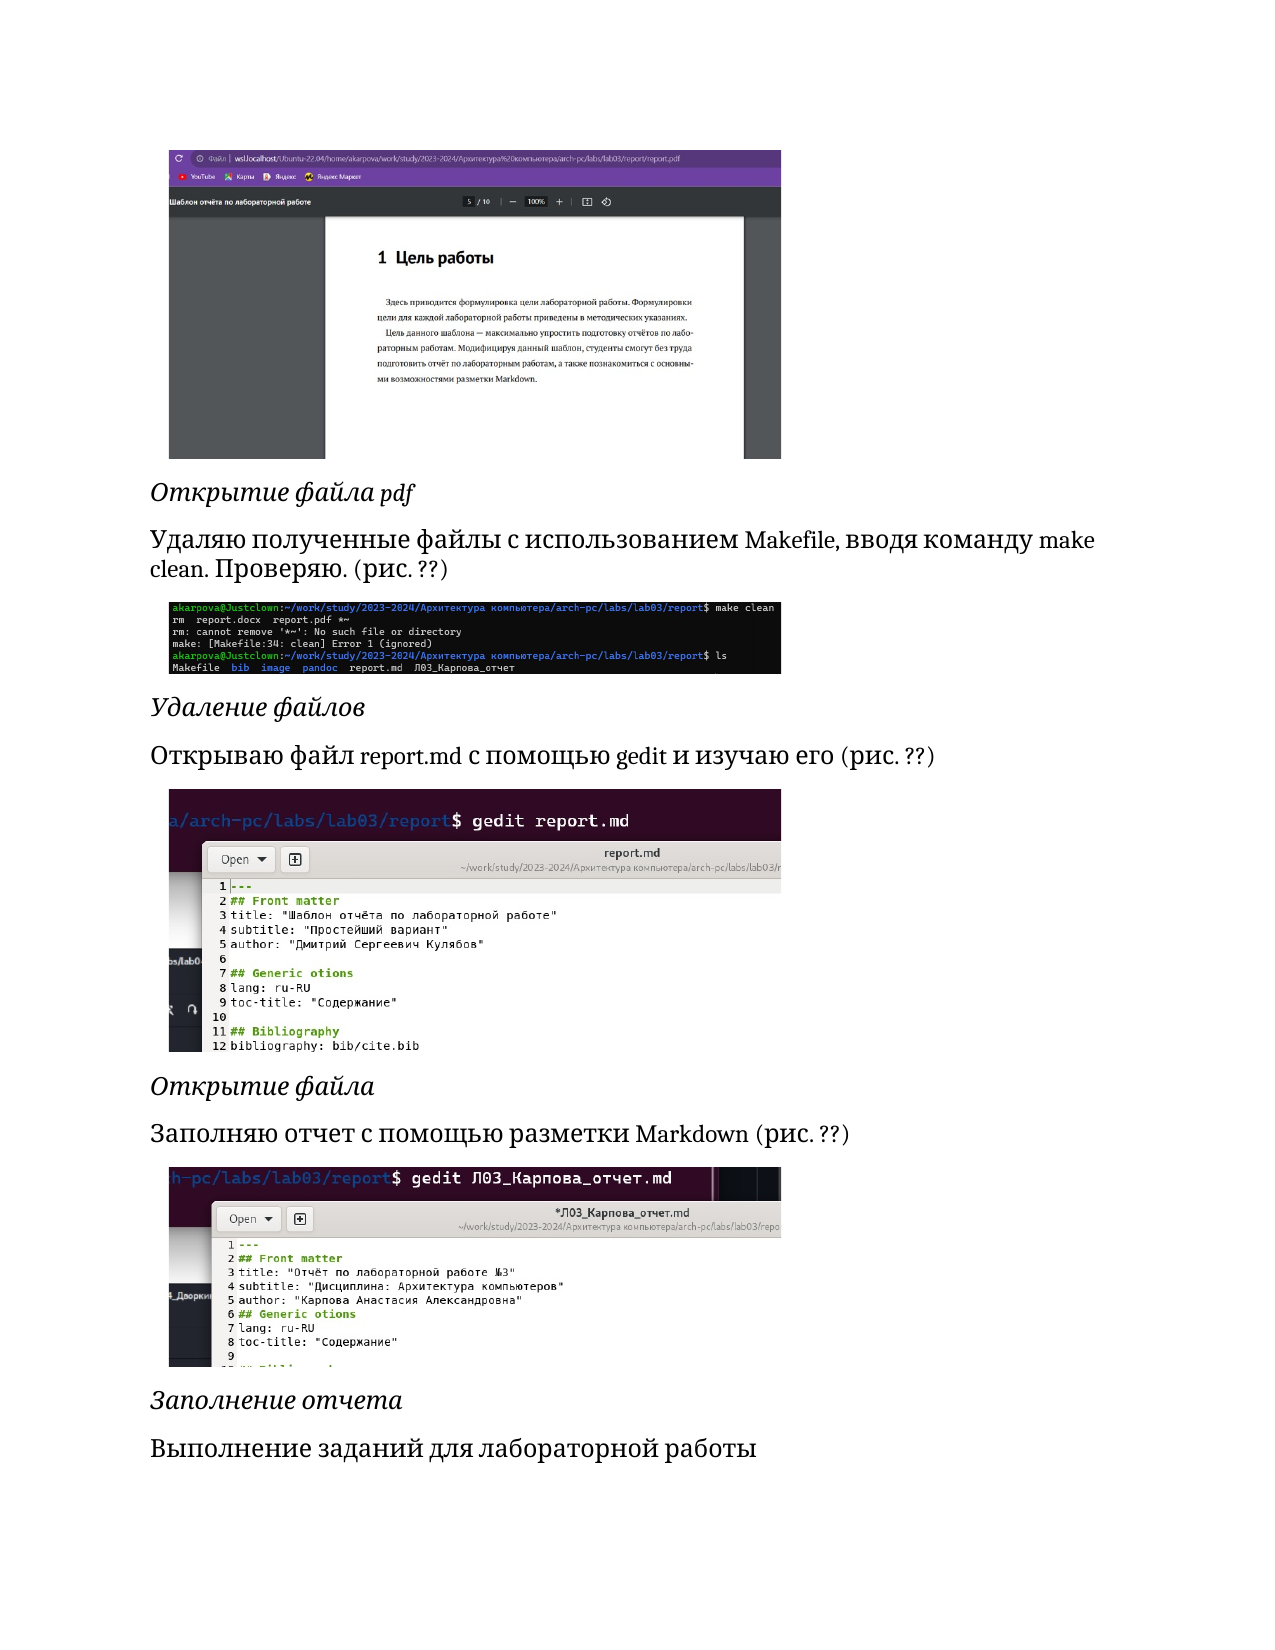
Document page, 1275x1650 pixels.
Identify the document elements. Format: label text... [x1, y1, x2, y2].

text Открываю файл report.md с помощью gedit и изучаю его (рис. ??) [150, 742, 1125, 770]
picture [168, 789, 782, 1052]
text Выполнение заданий для лабораторной работы [150, 1435, 1125, 1463]
text Удаление файлов [150, 694, 1125, 723]
text Открытие файла [150, 1072, 1125, 1101]
text Заполнение отчета [150, 1387, 1125, 1416]
text Открытие файла pdf [150, 479, 1125, 508]
text Удаляю полученные файлы с использованием Makefile, вводя команду make clean. Проверяю. (рис. ??) [150, 526, 1125, 584]
picture [168, 602, 782, 674]
picture [168, 1167, 782, 1367]
text Заполняю отчет с помощью разметки Markdown (рис. ??) [150, 1120, 1125, 1149]
picture [168, 150, 782, 459]
